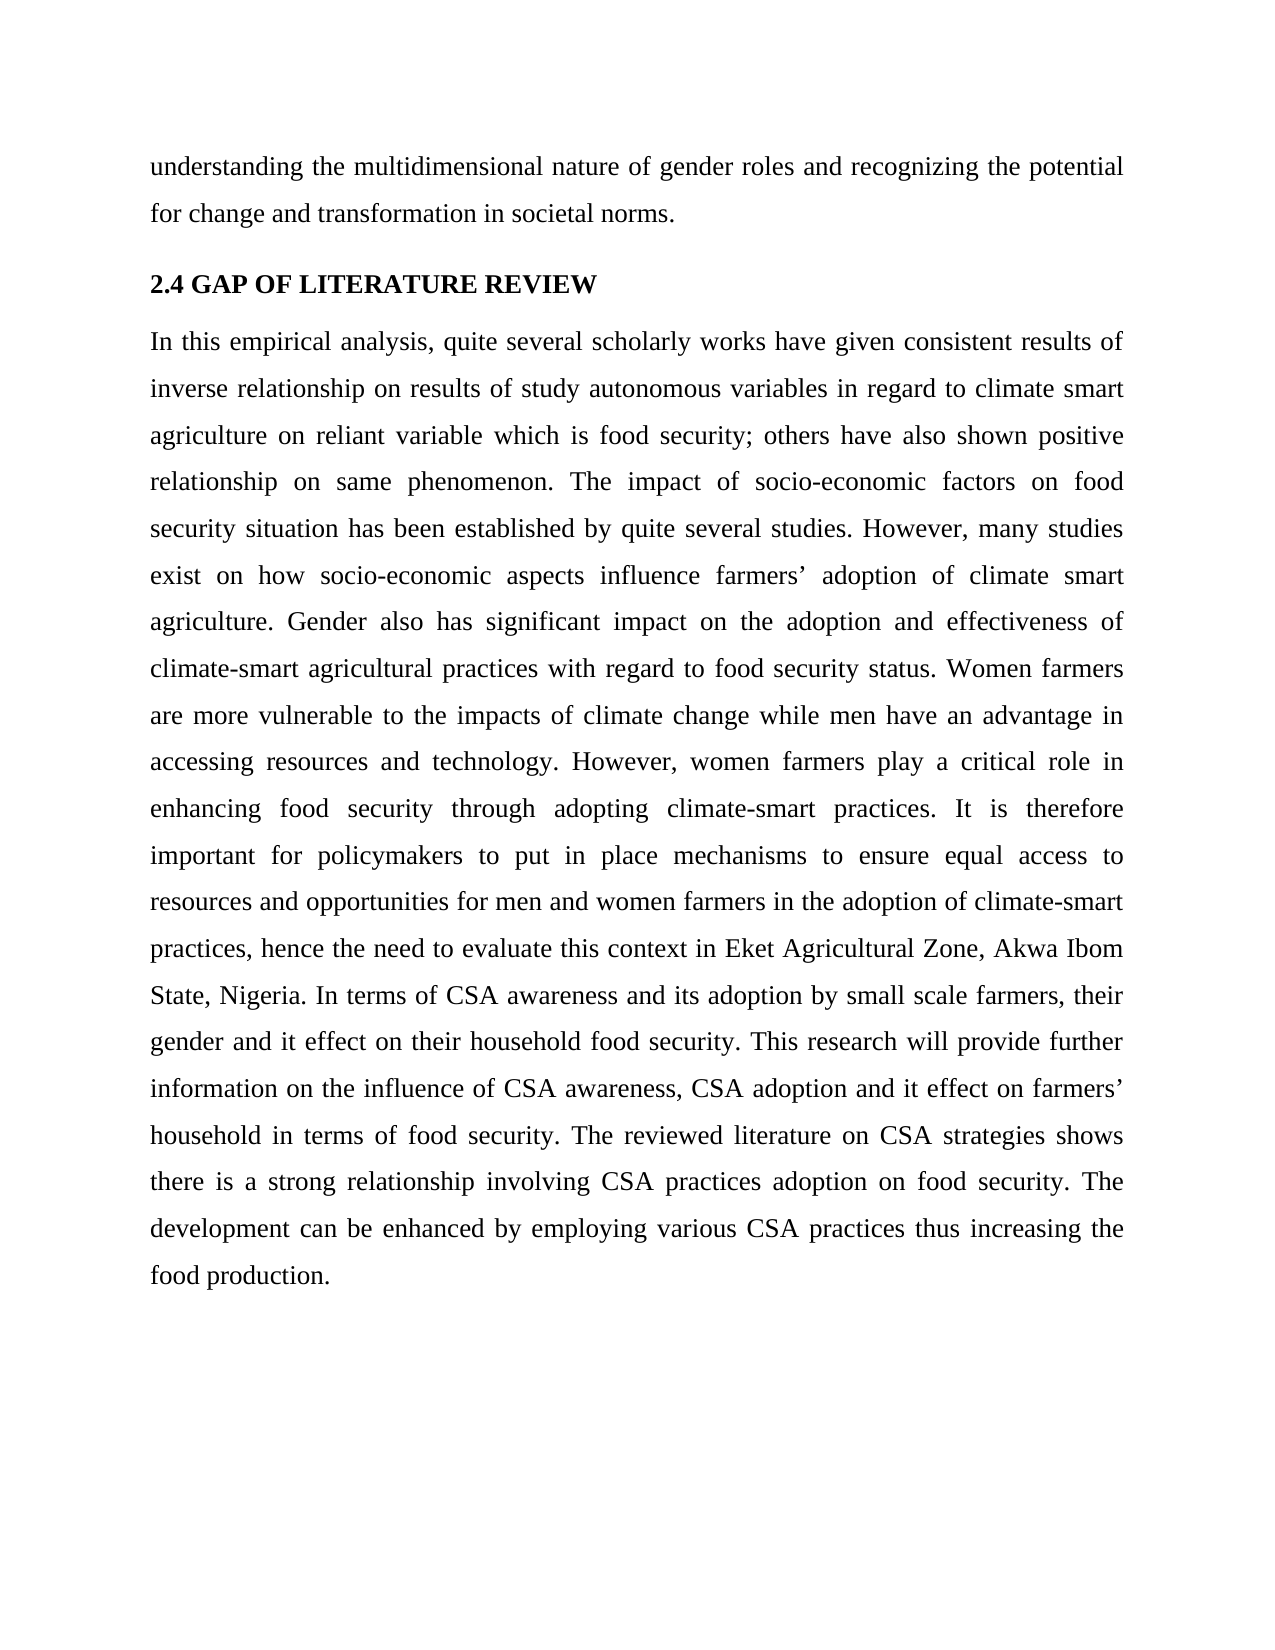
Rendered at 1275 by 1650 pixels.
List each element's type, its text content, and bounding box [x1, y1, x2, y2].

text In this empirical analysis, quite several scholarly works have given consistent results of inverse relationship on results of study autonomous variables in regard to climate smart agriculture on reliant variable which is food security; others have also shown positive relationship on same phenomenon. The impact of socio-economic factors on food security situation has been established by quite several studies. However, many studies exist on how socio-economic aspects influence farmers’ adoption of climate smart agriculture. Gender also has significant impact on the adoption and effectiveness of climate-smart agricultural practices with regard to food security status. Women farmers are more vulnerable to the impacts of climate change while men have an advantage in accessing resources and technology. However, women farmers play a critical role in enhancing food security through adopting climate-smart practices. It is therefore important for policymakers to put in place mechanisms to ensure equal access to resources and opportunities for men and women farmers in the adoption of climate-smart practices, hence the need to evaluate this context in Eket Agricultural Zone, Akwa Ibom State, Nigeria. In terms of CSA awareness and its adoption by small scale farmers, their gender and it effect on their household food security. This research will provide further information on the influence of CSA awareness, CSA adoption and it effect on farmers’ household in terms of food security. The reviewed literature on CSA strategies shows there is a strong relationship involving CSA practices adoption on food security. The development can be enhanced by employing various CSA practices thus increasing the food production. [150, 325, 1125, 1290]
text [150, 150, 1125, 228]
text 2.4 GAP OF LITERATURE REVIEW [150, 268, 1125, 299]
